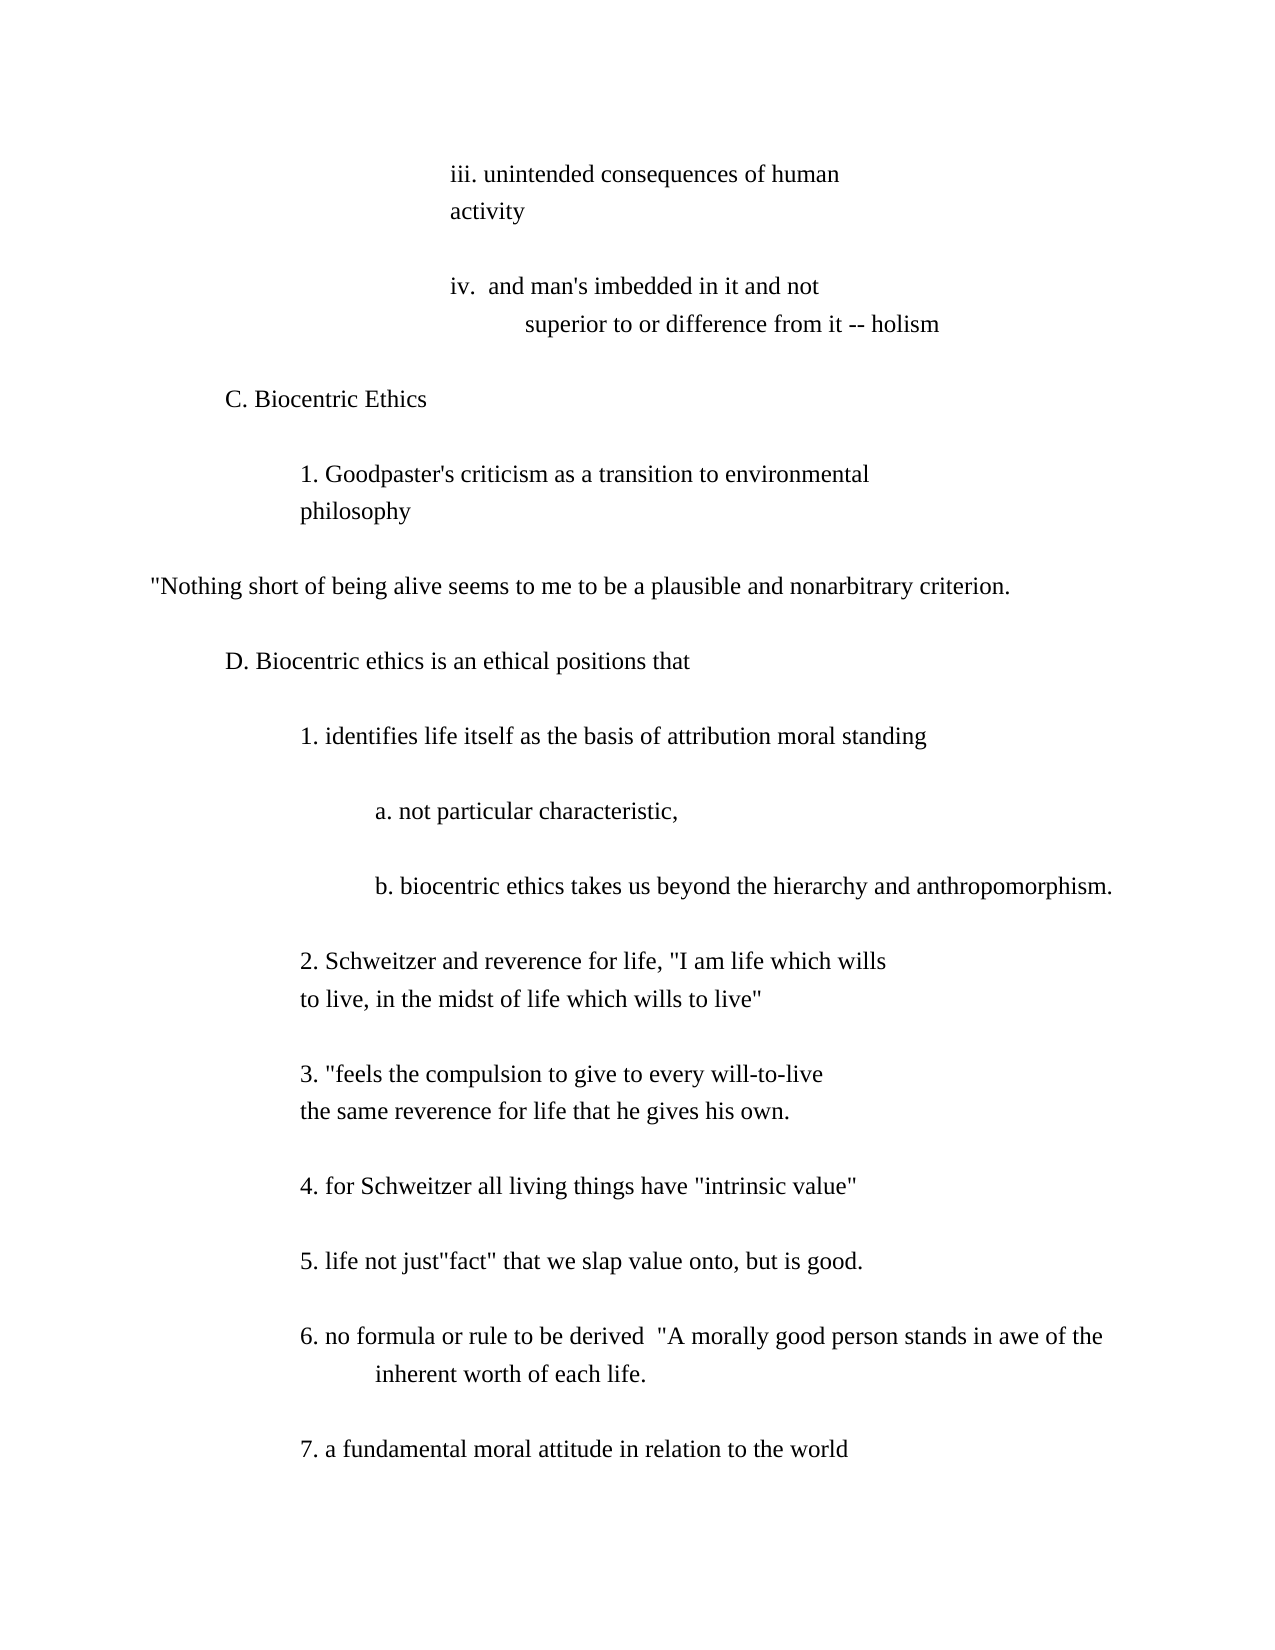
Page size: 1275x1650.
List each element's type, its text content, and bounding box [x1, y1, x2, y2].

text the same reverence for life that he gives his own. [150, 1087, 1125, 1162]
text philosophy [150, 487, 1125, 525]
text 2. Schweitzer and reverence for life, "I am life which wills [150, 937, 1125, 975]
text D. Biocentric ethics is an ethical positions that [150, 637, 1125, 675]
text iii. unintended consequences of human [150, 150, 1125, 187]
text 4. for Schweitzer all living things have "intrinsic value" [150, 1162, 1125, 1200]
text 1. Goodpaster's criticism as a transition to environmental [150, 450, 1125, 487]
text C. Biocentric Ethics [150, 375, 1125, 412]
text iv. and man's imbedded in it and not superior to or difference from it -- holism [150, 262, 1125, 337]
text to live, in the midst of life which wills to live" [150, 975, 1125, 1012]
text 3. "feels the compulsion to give to every will-to-live [150, 1050, 1125, 1087]
text 7. a fundamental moral attitude in relation to the world [150, 1425, 1125, 1462]
text 5. life not just"fact" that we slap value onto, but is good. [150, 1237, 1125, 1275]
text 1. identifies life itself as the basis of attribution moral standing [150, 712, 1125, 750]
text a. not particular characteristic, [150, 787, 1125, 825]
text activity [150, 187, 1125, 225]
text b. biocentric ethics takes us beyond the hierarchy and anthropomorphism. [150, 862, 1125, 900]
text 6. no formula or rule to be derived "A morally good person stands in awe of the inherent worth of each life. [150, 1312, 1125, 1387]
text "Nothing short of being alive seems to me to be a plausible and nonarbitrary criterion. [150, 562, 1125, 600]
